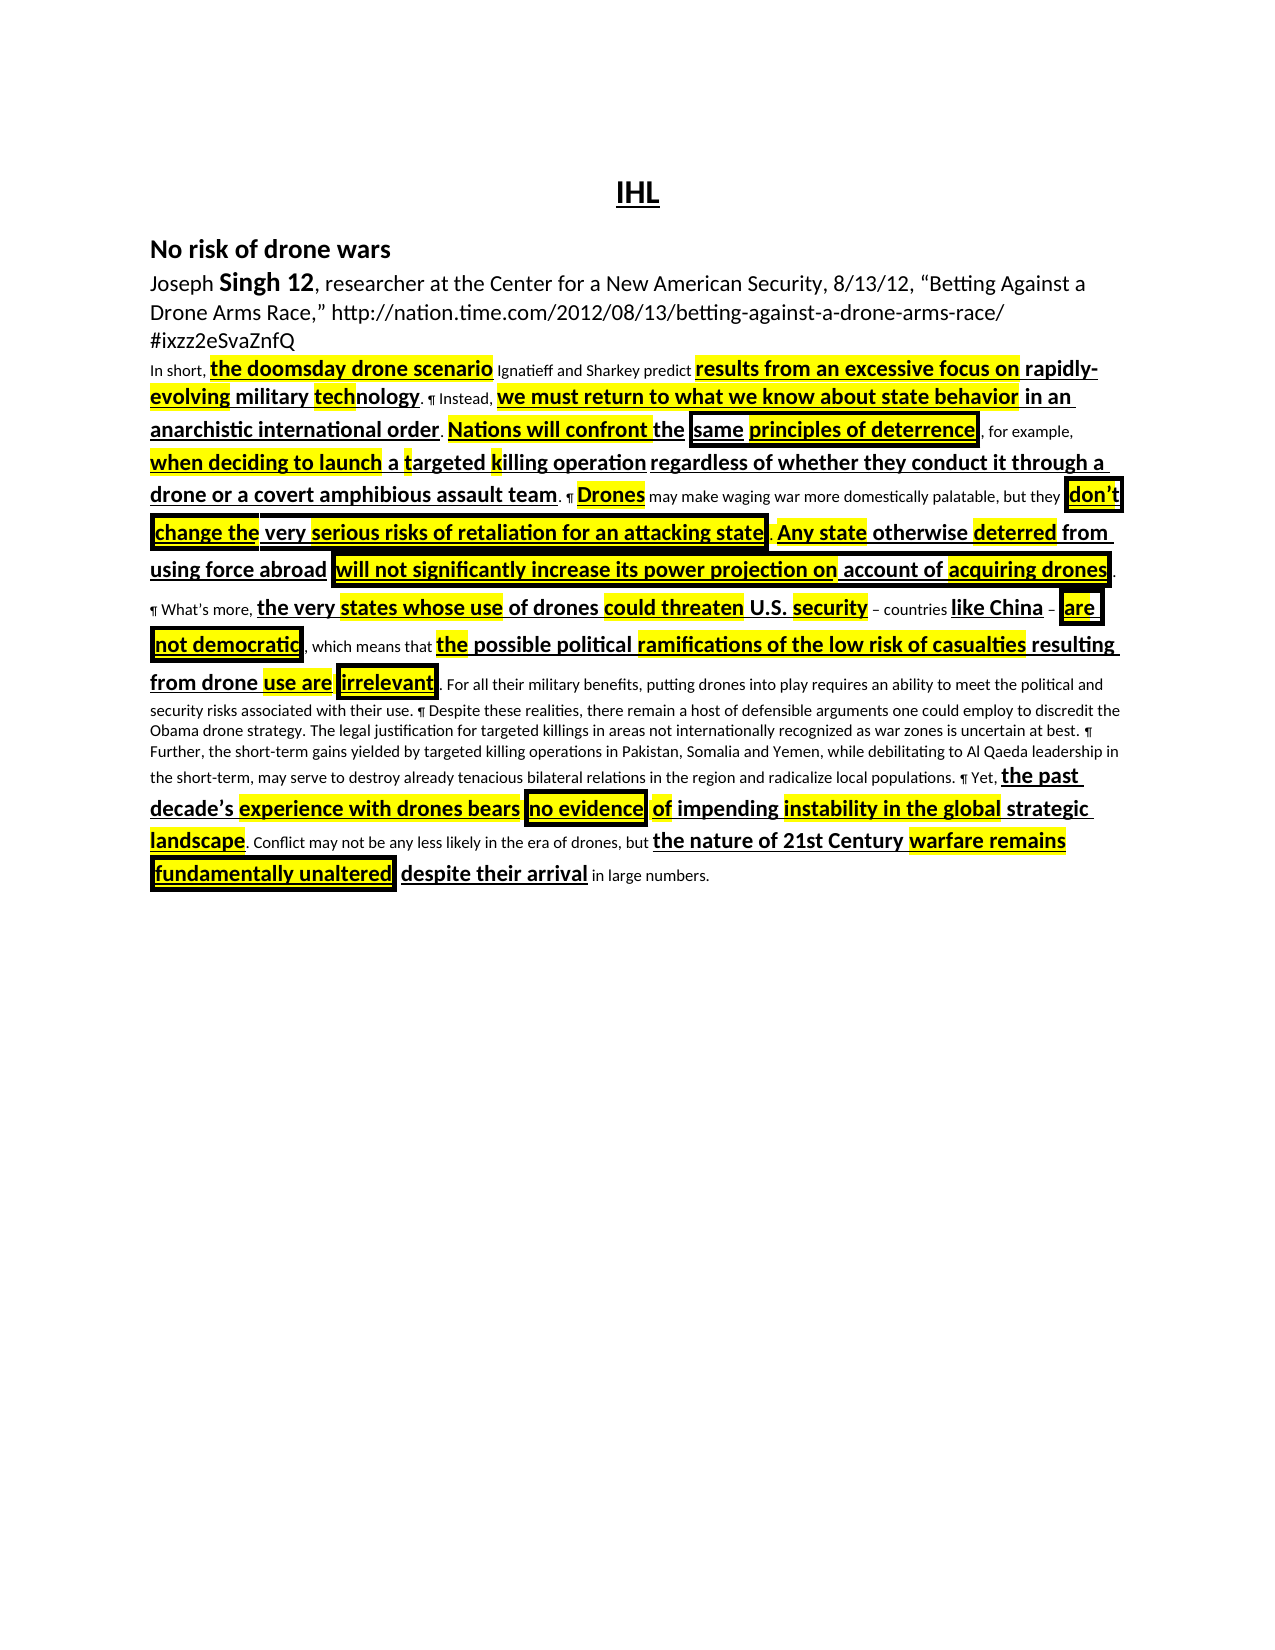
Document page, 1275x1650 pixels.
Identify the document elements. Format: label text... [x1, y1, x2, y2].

subtitle IHL [150, 171, 1125, 212]
text Joseph Singh 12, researcher at the Center for a New American Security, 8/13/12, “Betting Against a Drone Arms Race,” http://nation.time.com/2012/08/13/betting-against-a-drone-arms-race/#ixzz2eSvaZnfQ [150, 265, 1125, 354]
subtitle No risk of drone wars [150, 232, 1125, 265]
text In short, the doomsday drone scenario Ignatieff and Sharkey predict results from an excessive focus on rapidly-evolving military technology. ¶ Instead, we must return to what we know about state behavior in an anarchistic international order. Nations will confront the same principles of deterrence, for example, when deciding to launch a targeted killing operation regardless of whether they conduct it through a drone or a covert amphibious assault team. ¶ Drones may make waging war more domestically palatable, but they don’t change the very serious risks of retaliation for an attacking state. Any state otherwise deterred from using force abroad will not significantly increase its power projection on account of acquiring drones. ¶ What’s more, the very states whose use of drones could threaten U.S. security – countries like China – are not democratic, which means that the possible political ramifications of the low risk of casualties resulting from drone use are irrelevant. For all their military benefits, putting drones into play requires an ability to meet the political and security risks associated with their use. ¶ Despite these realities, there remain a host of defensible arguments one could employ to discredit the Obama drone strategy. The legal justification for targeted killings in areas not internationally recognized as war zones is uncertain at best. ¶ Further, the short-term gains yielded by targeted killing operations in Pakistan, Somalia and Yemen, while debilitating to Al Qaeda leadership in the short-term, may serve to destroy already tenacious bilateral relations in the region and radicalize local populations. ¶ Yet, the past decade’s experience with drones bears no evidence of impending instability in the global strategic landscape. Conflict may not be any less likely in the era of drones, but the nature of 21st Century warfare remains fundamentally unaltered despite their arrival in large numbers. [150, 354, 1125, 892]
